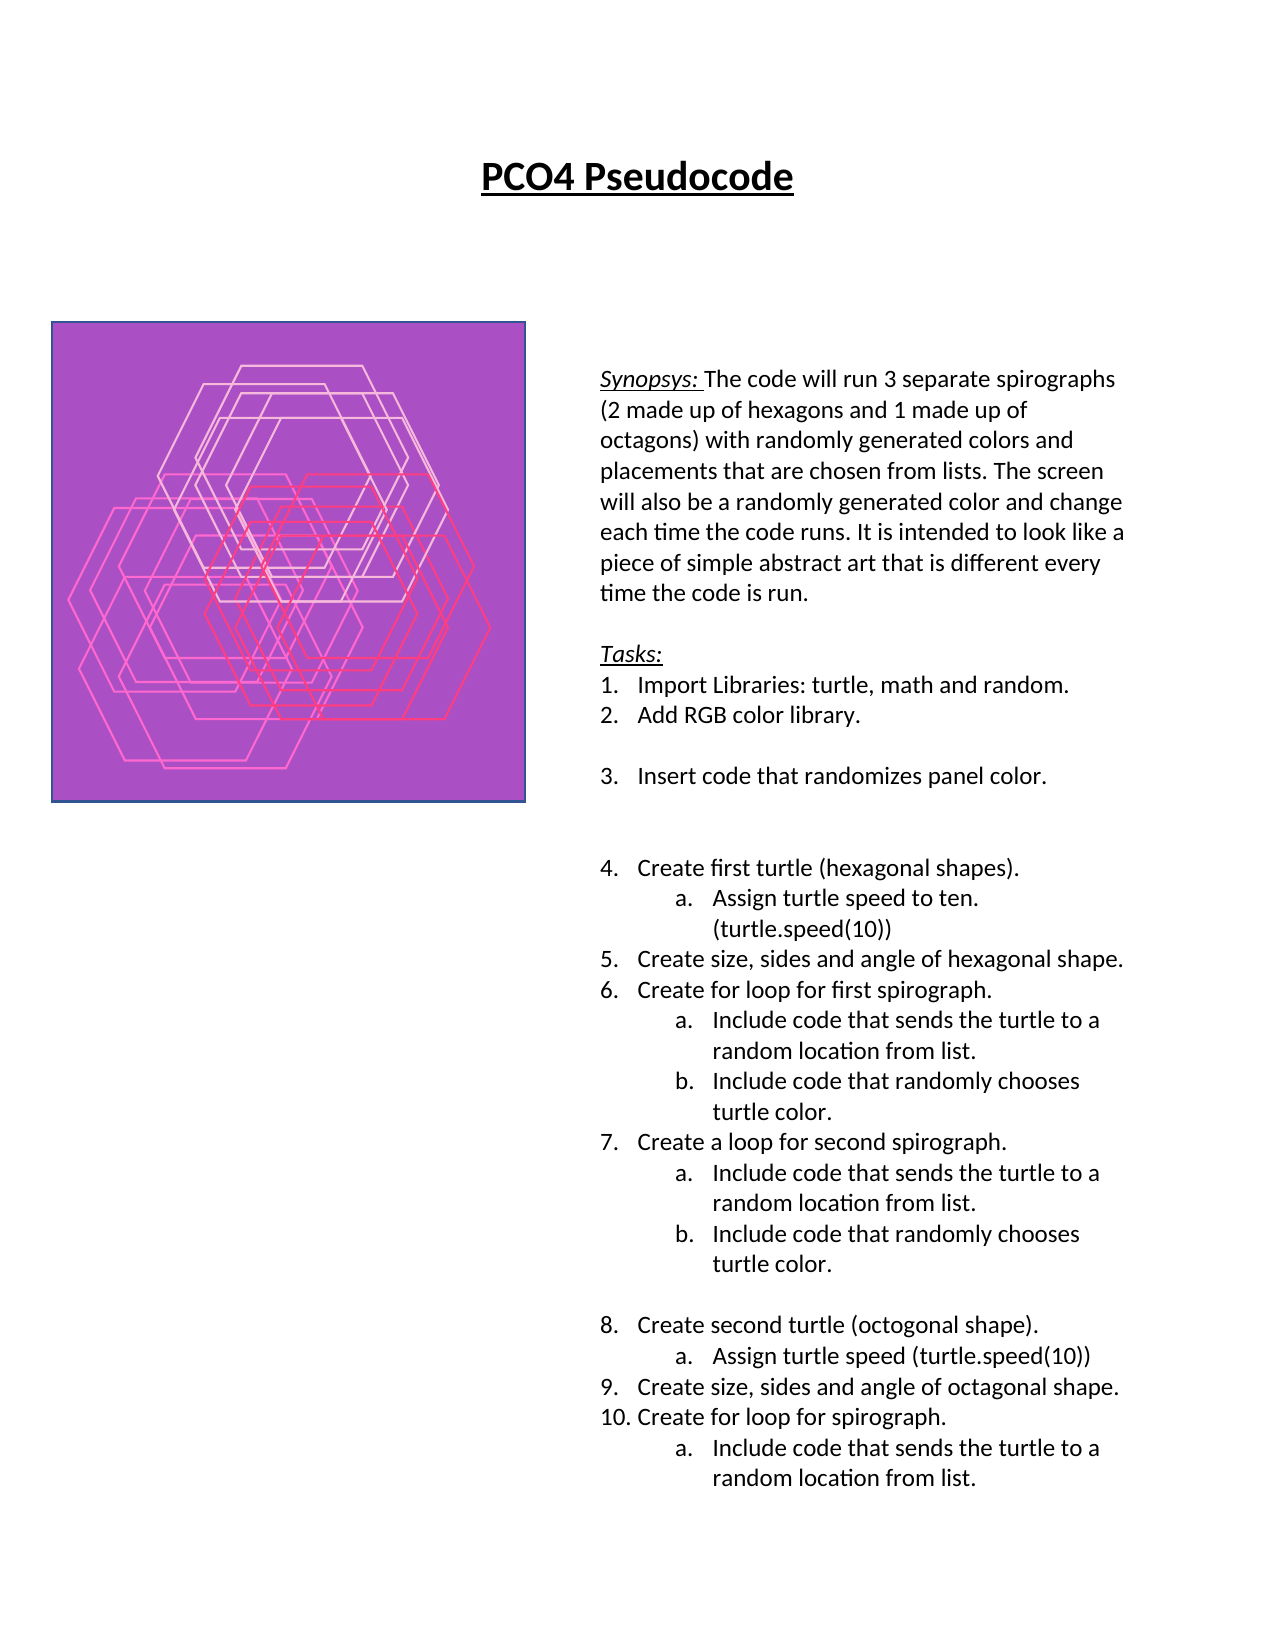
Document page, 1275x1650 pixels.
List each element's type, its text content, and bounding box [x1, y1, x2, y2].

list Include code that sends the turtle to a random location from list. [675, 1432, 1125, 1493]
list Create first turtle (hexagonal shapes). [600, 852, 1125, 882]
list Import Libraries: turtle, math and random. [600, 669, 1125, 699]
list Include code that randomly chooses turtle color. [675, 1218, 1125, 1279]
list Assign turtle speed (﻿turtle.speed(10)) [675, 1340, 1125, 1371]
list Create a loop for second spirograph. [600, 1127, 1125, 1157]
list Create second turtle (octogonal shape). [600, 1310, 1125, 1340]
list Create for loop for first spirograph. [600, 974, 1125, 1004]
list Create size, sides and angle of octagonal shape. [600, 1371, 1125, 1401]
list Add RGB color library. [600, 699, 1125, 730]
text Synopsys: The code will run 3 separate spirographs (2 made up of hexagons and 1 made up of octagons) with randomly generated colors and placements that are chosen from lists. The screen will also be a randomly generated color and change each time the code runs. It is intended to look like a piece of simple abstract art that is different every time the code is run. [600, 363, 1125, 608]
list Create for loop for spirograph. [600, 1401, 1125, 1432]
list Assign turtle speed to ten. (﻿turtle.speed(10)) [675, 882, 1125, 943]
text Tasks: [600, 638, 1125, 669]
list Include code that sends the turtle to a random location from list. [675, 1157, 1125, 1218]
text PCO4 Pseudocode [150, 150, 1125, 201]
list Include code that randomly chooses turtle color. [675, 1066, 1125, 1127]
list Insert code that randomizes panel color. [600, 760, 1125, 791]
list Include code that sends the turtle to a random location from list. [675, 1004, 1125, 1066]
list Create size, sides and angle of hexagonal shape. [600, 943, 1125, 974]
